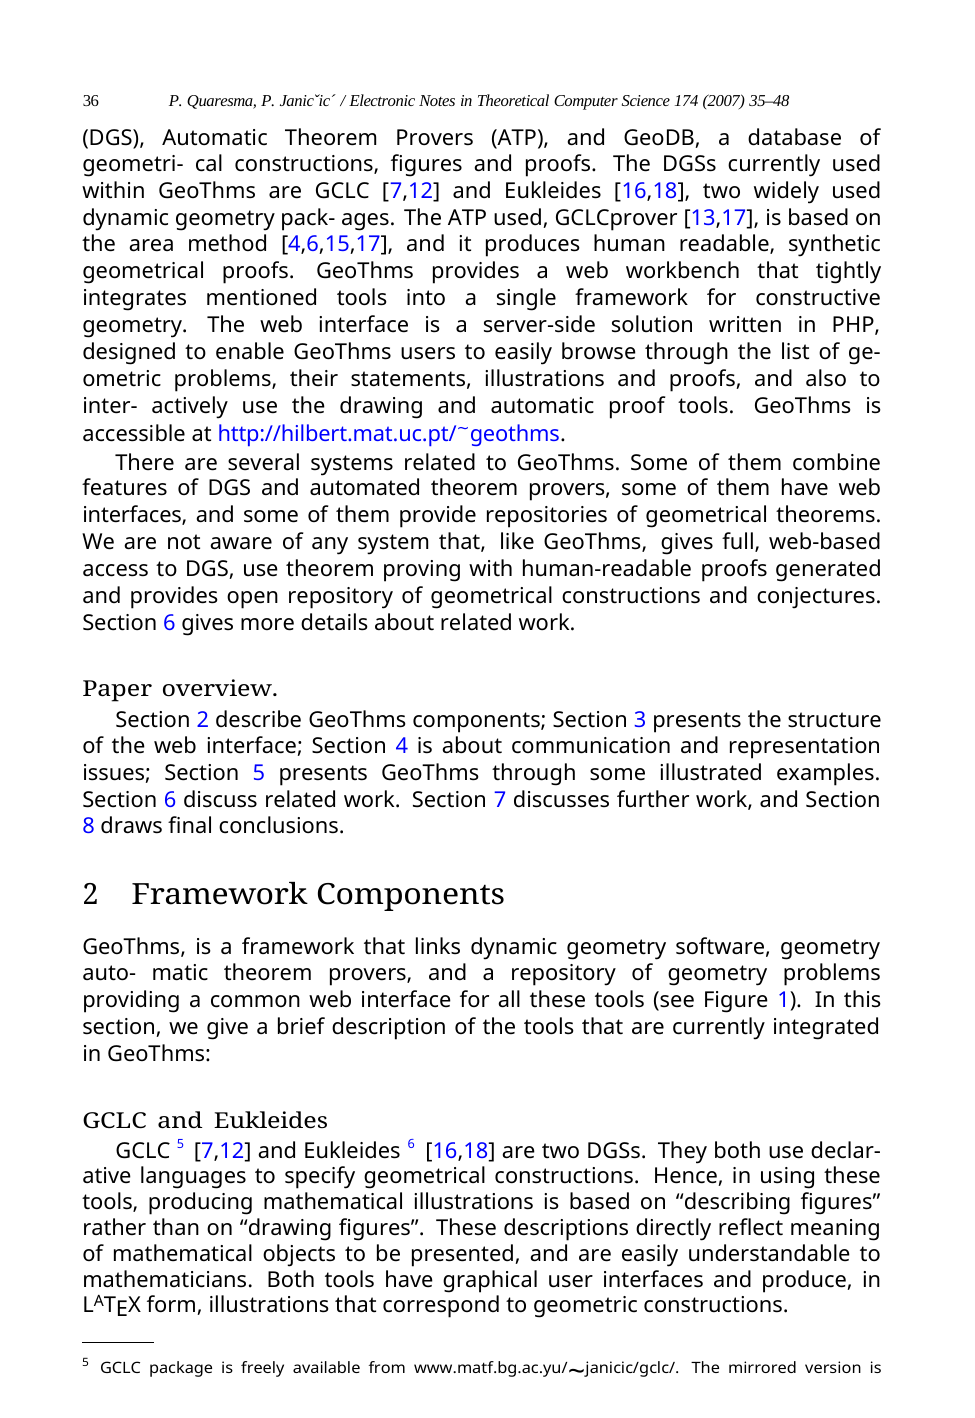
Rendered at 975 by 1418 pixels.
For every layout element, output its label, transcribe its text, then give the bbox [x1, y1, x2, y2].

text Section 2 describe GeoThms components; Section 3 presents the structure of the web interface; Section 4 is about communication and representation issues; Section 5 presents GeoThms through some illustrated examples. Section 6 discuss related work. Section 7 discusses further work, and Section 8 draws final conclusions. [82, 706, 881, 840]
subtitle Framework Components [82, 873, 921, 913]
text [82, 1348, 881, 1379]
text GCLC 5 [7,12] and Eukleides 6 [16,18] are two DGSs. They both use declar- ative languages to specify geometrical constructions. Hence, in using these tools, producing mathematical illustrations is based on “describing figures” rather than on “drawing figures”. These descriptions directly reflect meaning of mathematical objects to be presented, and are easily understandable to mathematicians. Both tools have graphical user interfaces and produce, in LATEX form, illustrations that correspond to geometric constructions. [82, 1138, 881, 1323]
text (DGS), Automatic Theorem Provers (ATP), and GeoDB, a database of geometri- cal constructions, figures and proofs. The DGSs currently used within GeoThms are GCLC [7,12] and Eukleides [16,18], two widely used dynamic geometry pack- ages. The ATP used, GCLCprover [13,17], is based on the area method [4,6,15,17], and it produces human readable, synthetic geometrical proofs. GeoThms provides a web workbench that tightly integrates mentioned tools into a single framework for constructive geometry. The web interface is a server-side solution written in PHP, designed to enable GeoThms users to easily browse through the list of ge- ometric problems, their statements, illustrations and proofs, and also to inter- actively use the drawing and automatic proof tools. GeoThms is accessible at http://hilbert.mat.uc.pt/∼geothms. [82, 124, 881, 448]
text GeoThms, is a framework that links dynamic geometry software, geometry auto- matic theorem provers, and a repository of geometry problems providing a common web interface for all these tools (see Figure 1). In this section, we give a brief description of the tools that are currently integrated in GeoThms: [82, 933, 881, 1068]
text There are several systems related to GeoThms. Some of them combine features of DGS and automated theorem provers, some of them have web interfaces, and some of them provide repositories of geometrical theorems. We are not aware of any system that, like GeoThms, gives full, web-based access to DGS, use theorem proving with human-readable proofs generated and provides open repository of geometrical constructions and conjectures. Section 6 gives more details about related work. [82, 448, 882, 637]
text Paper overview. [82, 673, 921, 703]
text GCLC and Eukleides [82, 1105, 921, 1134]
